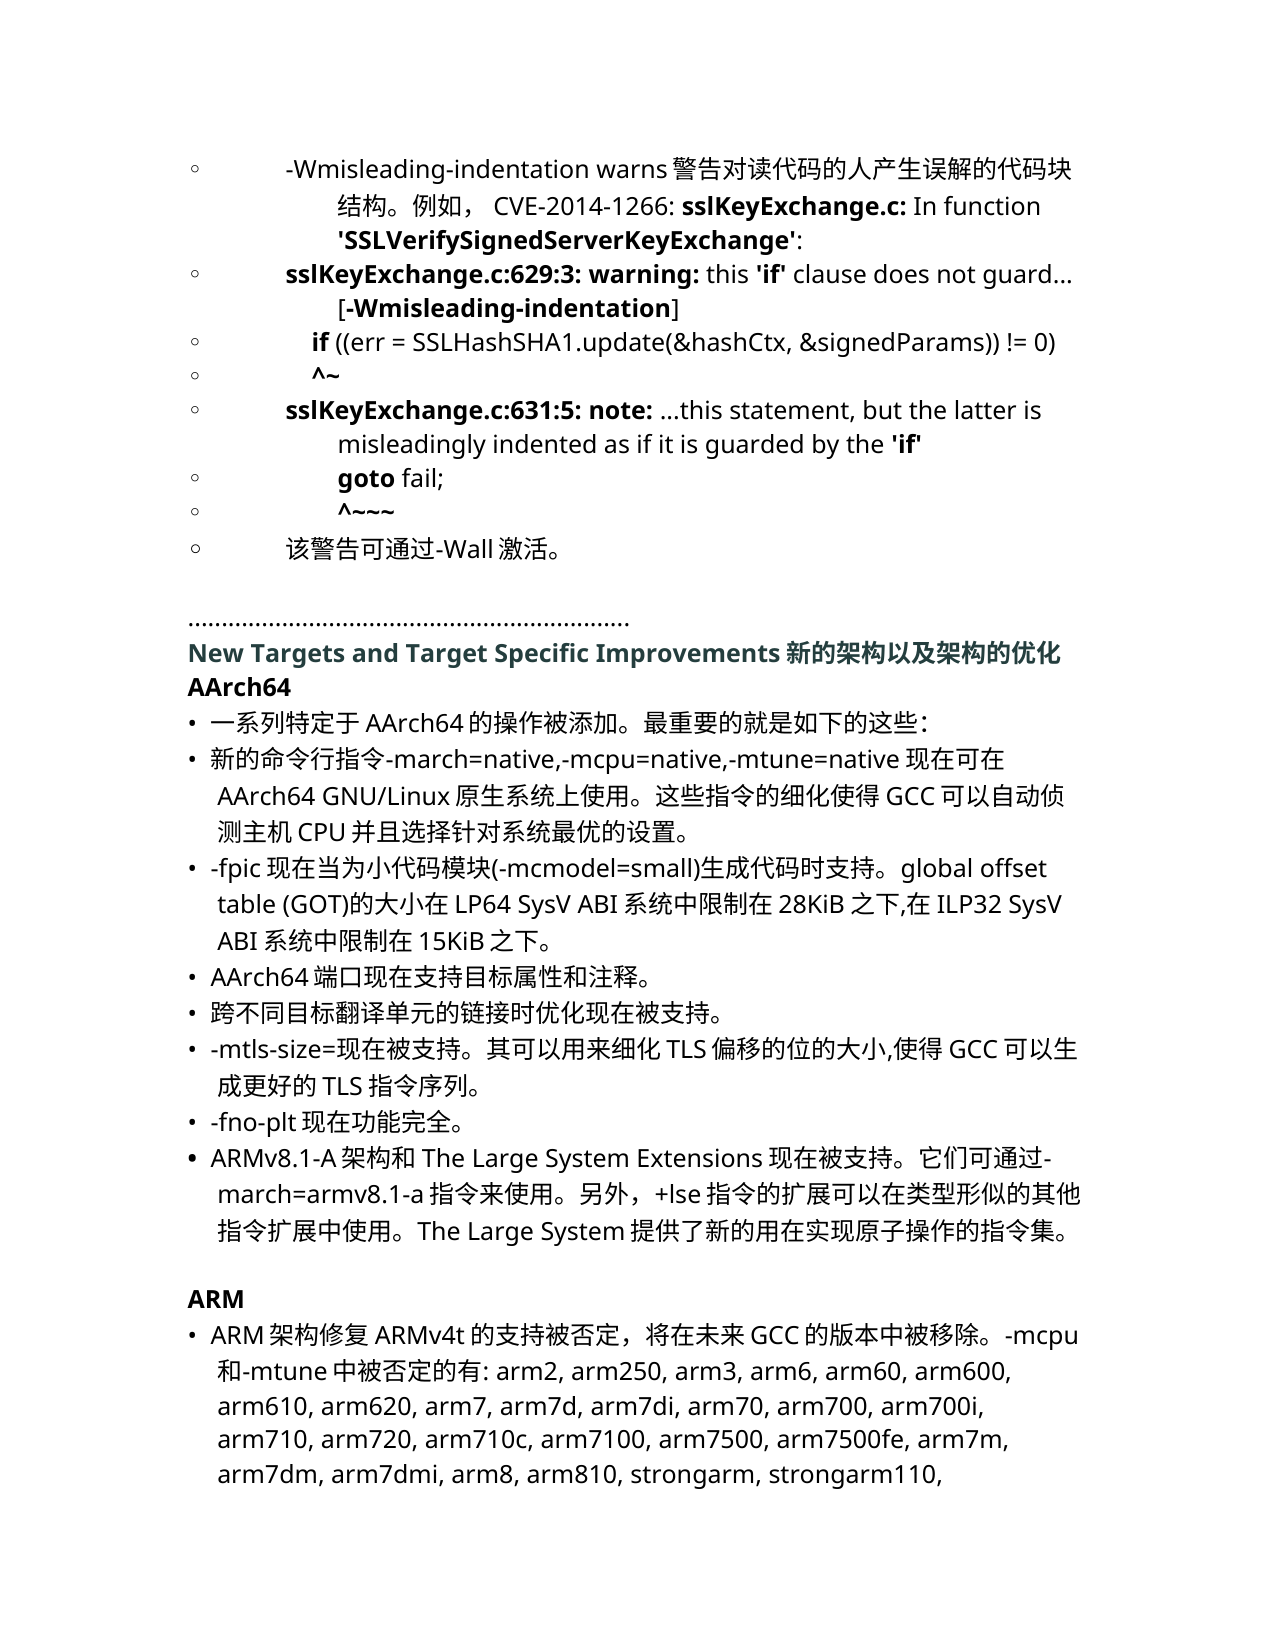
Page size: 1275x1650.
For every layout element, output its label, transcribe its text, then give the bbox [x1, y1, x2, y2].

text New Targets and Target Specific Improvements新的架构以及架构的优化 [187, 633, 1087, 670]
text .................................................................. [187, 599, 1087, 633]
list -fpic现在当为小代码模块(-mcmodel=small)生成代码时支持。global offset table (GOT)的大小在LP64 SysV ABI系统中限制在28KiB之下,在ILP32 SysV ABI系统中限制在15KiB之下。 [187, 849, 1087, 957]
list if ((err = SSLHashSHA1.update(&hashCtx, &signedParams)) != 0) [187, 325, 1087, 359]
list ARMv8.1-A架构和The Large System Extensions现在被支持。它们可通过-march=armv8.1-a指令来使用。另外，+lse指令的扩展可以在类型形似的其他指令扩展中使用。The Large System提供了新的用在实现原子操作的指令集。 [187, 1139, 1087, 1247]
list sslKeyExchange.c:629:3: warning: this 'if' clause does not guard... [-Wmisleading-indentation] [187, 257, 1087, 325]
text ARM [187, 1282, 1087, 1316]
list -Wmisleading-indentation warns警告对读代码的人产生误解的代码块结构。例如， CVE-2014-1266: sslKeyExchange.c: In function 'SSLVerifySignedServerKeyExchange': [187, 150, 1087, 257]
list -mtls-size=现在被支持。其可以用来细化TLS偏移的位的大小,使得GCC可以生成更好的TLS指令序列。 [187, 1030, 1087, 1102]
list 跨不同目标翻译单元的链接时优化现在被支持。 [187, 994, 1087, 1030]
list sslKeyExchange.c:631:5: note: ...this statement, but the latter is misleadingly indented as if it is guarded by the 'if' [187, 393, 1087, 461]
list 一系列特定于AArch64的操作被添加。最重要的就是如下的这些： [187, 704, 1087, 740]
list ^~~~ [187, 495, 1087, 529]
list -fno-plt现在功能完全。 [187, 1102, 1087, 1139]
text AArch64 [187, 670, 1087, 704]
list 新的命令行指令-march=native,-mcpu=native,-mtune=native现在可在AArch64 GNU/Linux原生系统上使用。这些指令的细化使得GCC可以自动侦测主机CPU并且选择针对系统最优的设置。 [187, 740, 1087, 849]
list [187, 1316, 1087, 1490]
list goto fail; [187, 461, 1087, 495]
list AArch64端口现在支持目标属性和注释。 [187, 957, 1087, 994]
list 该警告可通过-Wall激活。 [187, 529, 1087, 565]
list ^~ [187, 359, 1087, 393]
